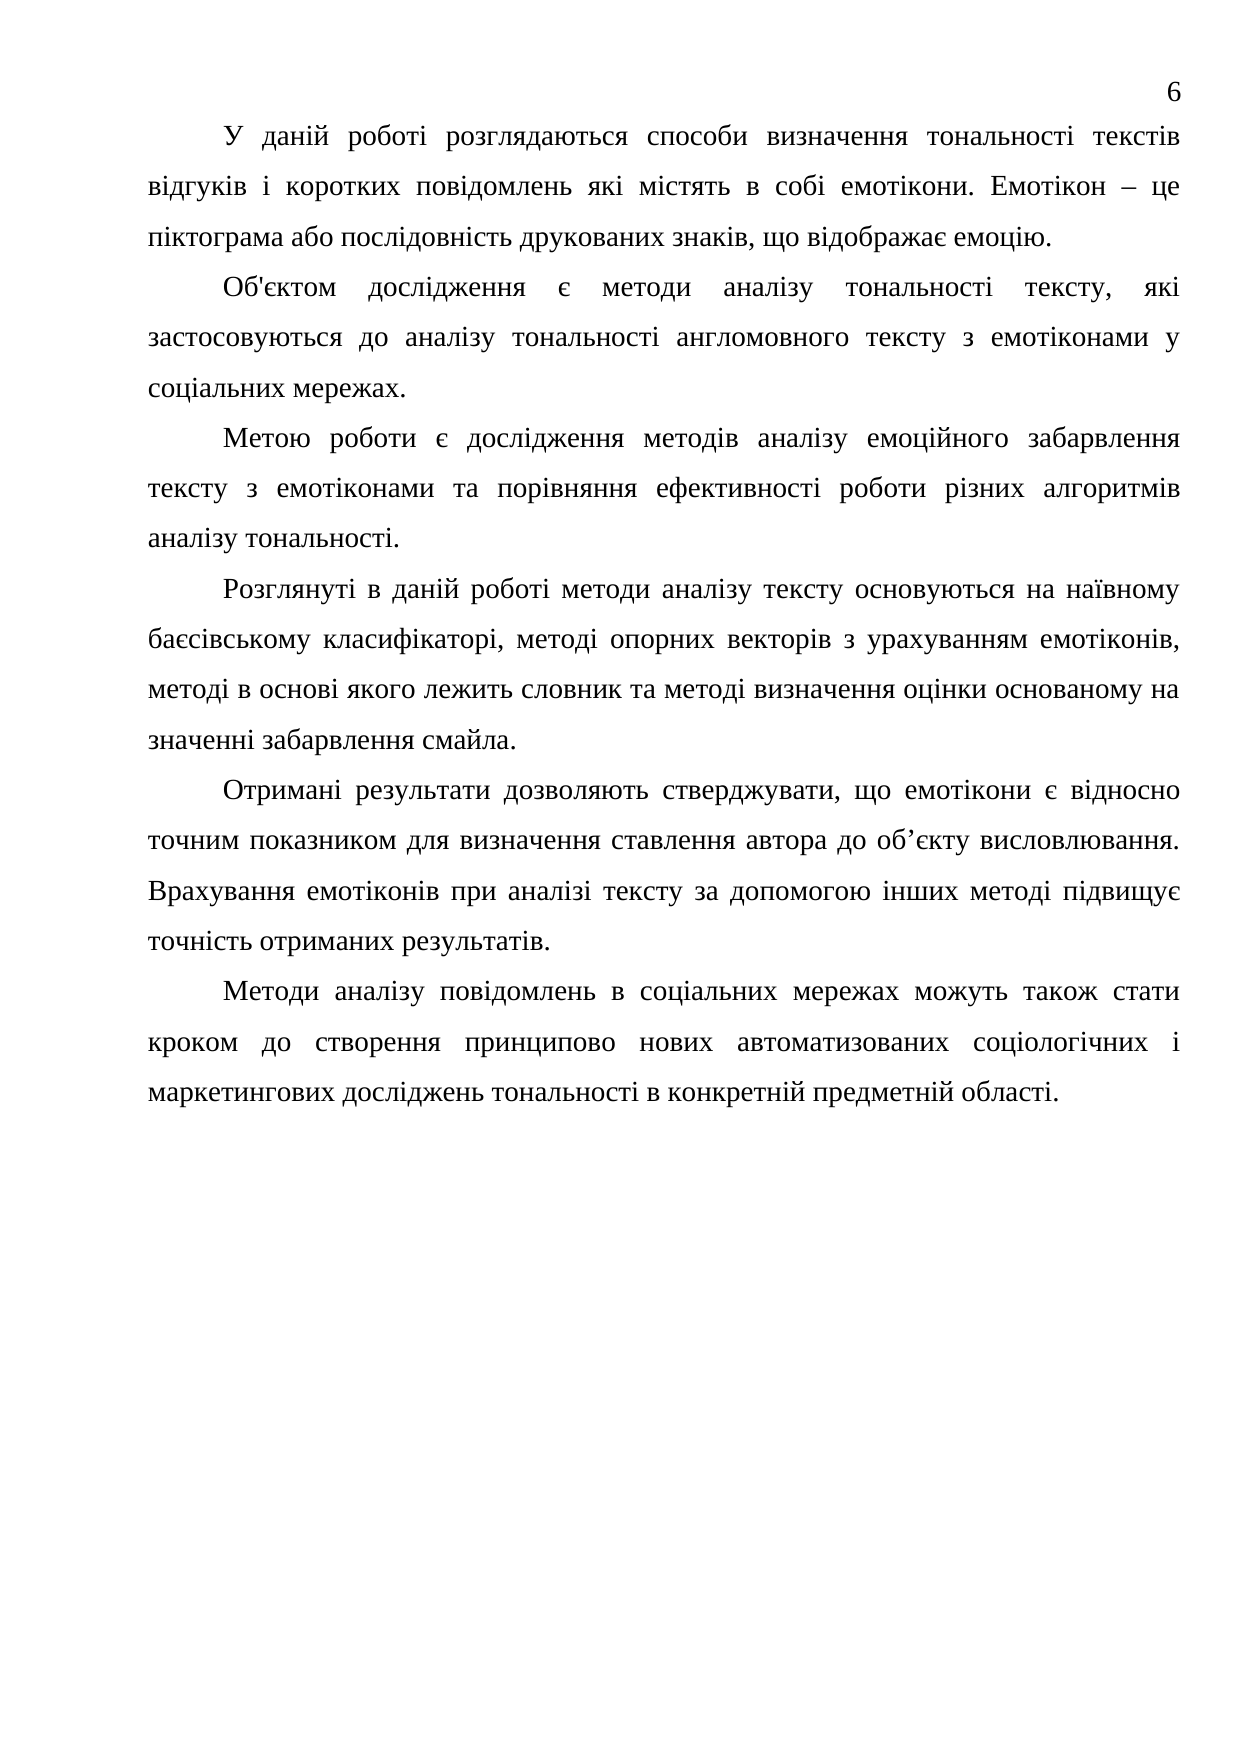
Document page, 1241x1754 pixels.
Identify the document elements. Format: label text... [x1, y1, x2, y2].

text У даній роботі розглядаються способи визначення тональності текстів відгуків і коротких повідомлень які містять в собі емотікони. Емотікон – це піктограма або послідовність друкованих знаків, що відображає емоцію. [148, 118, 1181, 252]
text Розглянуті в даній роботі методи аналізу тексту основуються на наївному баєсівському класифікаторі, методі опорних векторів з урахуванням емотіконів, методі в основі якого лежить словник та методі визначення оцінки основаному на значенні забарвлення смайла. [148, 571, 1181, 755]
text Об'єктом дослідження є методи аналізу тональності тексту, які застосовуються до аналізу тональності англомовного тексту з емотіконами у соціальних мережах. [148, 269, 1181, 403]
text Отримані результати дозволяють стверджувати, що емотікони є відносно точним показником для визначення ставлення автора до об’єкту висловлювання. Врахування емотіконів при аналізі тексту за допомогою інших методі підвищує точність отриманих результатів. [148, 772, 1181, 957]
text Методи аналізу повідомлень в соціальних мережах можуть також стати кроком до створення принципово нових автоматизованих соціологічних і маркетингових досліджень тональності в конкретній предметній області. [148, 973, 1181, 1108]
text Метою роботи є дослідження методів аналізу емоційного забарвлення тексту з емотіконами та порівняння ефективності роботи різних алгоритмів аналізу тональності. [148, 420, 1181, 554]
